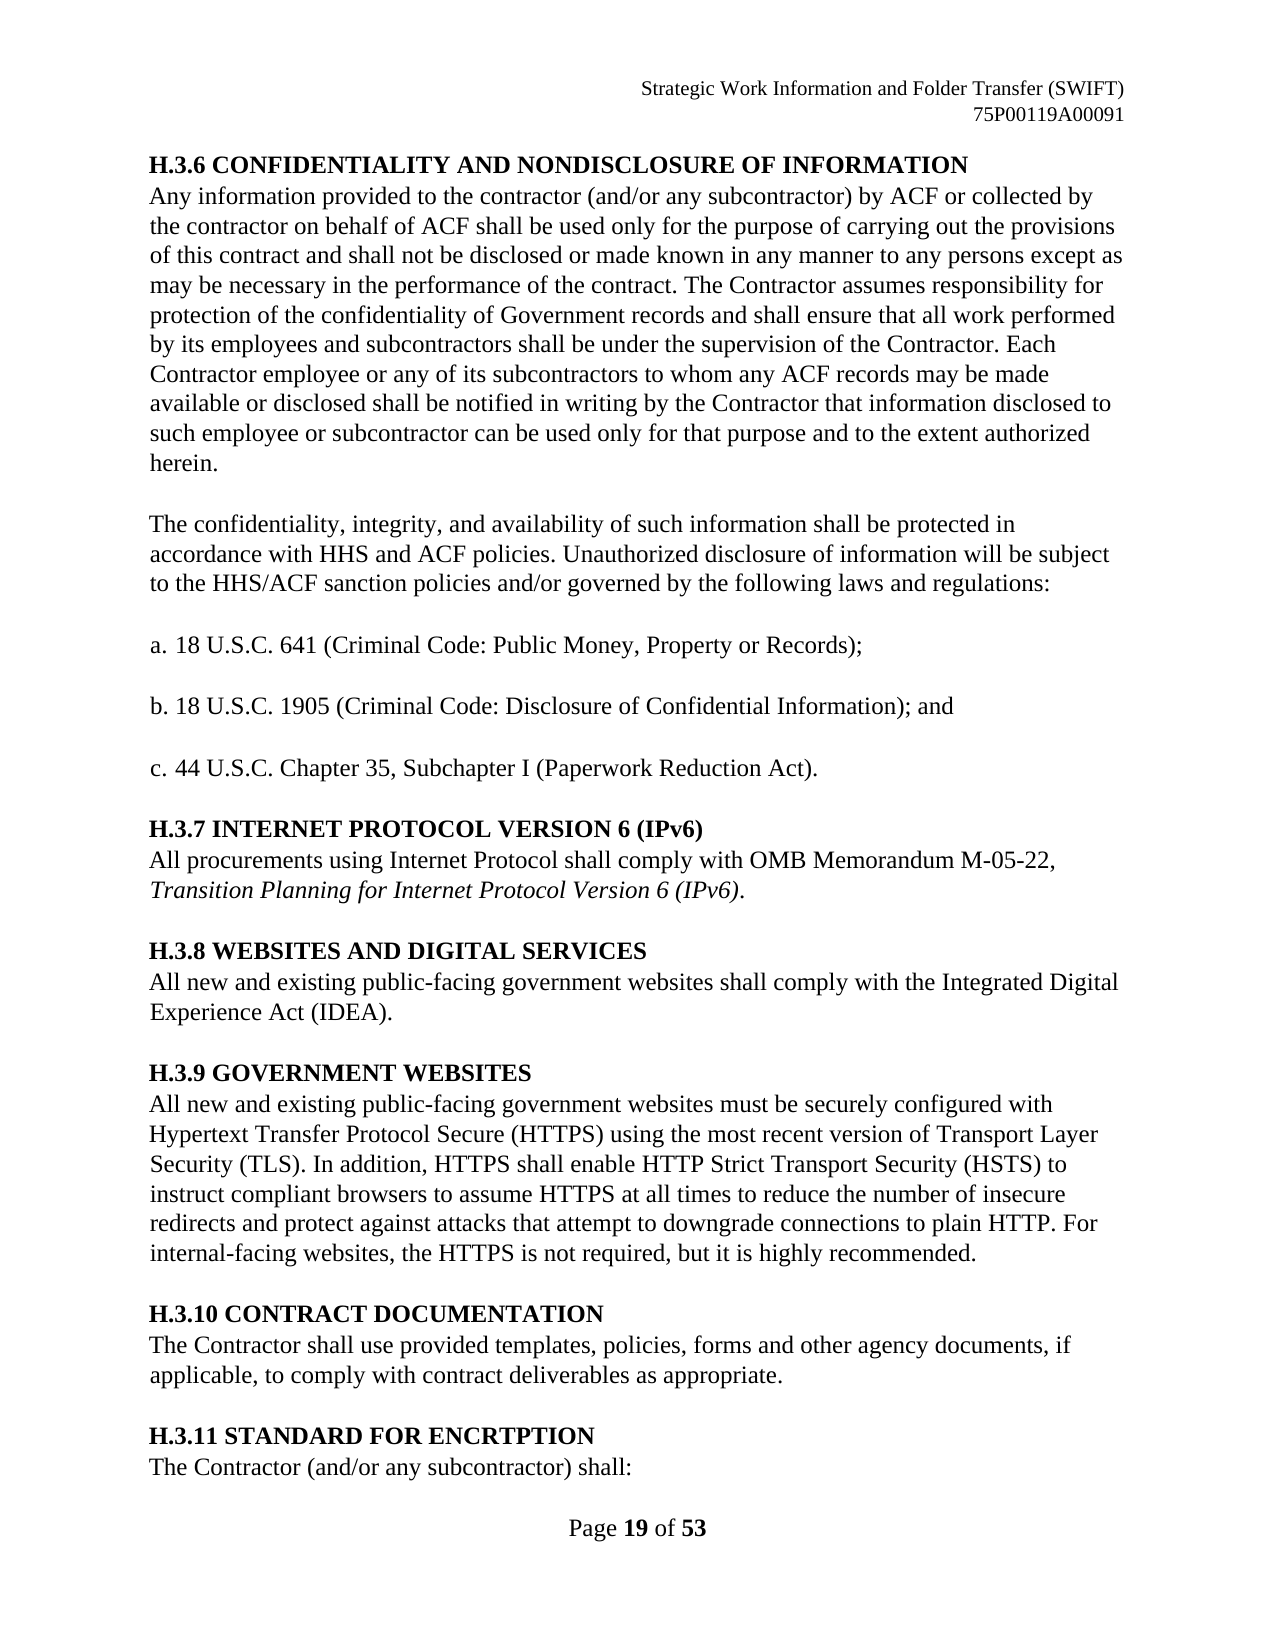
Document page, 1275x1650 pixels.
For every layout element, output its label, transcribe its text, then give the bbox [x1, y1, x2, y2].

subtitle H.3.8 WEBSITES AND DIGITAL SERVICES [148, 936, 1126, 965]
text The Contractor (and/or any subcontractor) shall: [148, 1452, 1125, 1481]
subtitle H.3.6 CONFIDENTIALITY AND NONDISCLOSURE OF INFORMATION [148, 151, 1126, 179]
text The Contractor shall use provided templates, policies, forms and other agency documents, if applicable, to comply with contract deliverables as appropriate. [148, 1330, 1125, 1388]
text Any information provided to the contractor (and/or any subcontractor) by ACF or collected by the contractor on behalf of ACF shall be used only for the purpose of carrying out the provisions of this contract and shall not be disclosed or made known in any manner to any persons except as may be necessary in the performance of the contract. The Contractor assumes responsibility for protection of the confidentiality of Government records and shall ensure that all work performed by its employees and subcontractors shall be under the supervision of the Contractor. Each Contractor employee or any of its subcontractors to whom any ACF records may be made available or disclosed shall be notified in writing by the Contractor that information disclosed to such employee or subcontractor can be used only for that purpose and to the extent authorized herein. [148, 181, 1125, 476]
text The confidentiality, integrity, and availability of such information shall be protected in accordance with HHS and ACF policies. Unauthorized disclosure of information will be subject to the HHS/ACF sanction policies and/or governed by the following laws and regulations: [148, 509, 1125, 597]
list 18 U.S.C. 1905 (Criminal Code: Disclosure of Confidential Information); and [150, 691, 1125, 720]
subtitle H.3.9 GOVERNMENT WEBSITES [148, 1058, 1126, 1087]
list 44 U.S.C. Chapter 35, Subchapter I (Paperwork Reduction Act). [150, 753, 1125, 781]
subtitle H.3.11 STANDARD FOR ENCRTPTION [148, 1421, 1126, 1450]
text All procurements using Internet Protocol shall comply with OMB Memorandum M-05-22, Transition Planning for Internet Protocol Version 6 (IPv6). [148, 845, 1125, 903]
subtitle H.3.7 INTERNET PROTOCOL VERSION 6 (IPv6) [148, 814, 1126, 843]
text Hypertext Transfer Protocol Secure (HTTPS) using the most recent version of Transport Layer Security (TLS). In addition, HTTPS shall enable HTTP Strict Transport Security (HSTS) to instruct compliant browsers to assume HTTPS at all times to reduce the number of insecure redirects and protect against attacks that attempt to downgrade connections to plain HTTP. For internal-facing websites, the HTTPS is not required, but it is highly recommended. [148, 1119, 1125, 1267]
text All new and existing public-facing government websites shall comply with the Integrated Digital Experience Act (IDEA). [148, 967, 1125, 1025]
subtitle H.3.10 CONTRACT DOCUMENTATION [148, 1299, 1126, 1328]
list 18 U.S.C. 641 (Criminal Code: Public Money, Property or Records); [150, 630, 1125, 658]
text All new and existing public-facing government websites must be securely configured with [148, 1089, 1125, 1118]
